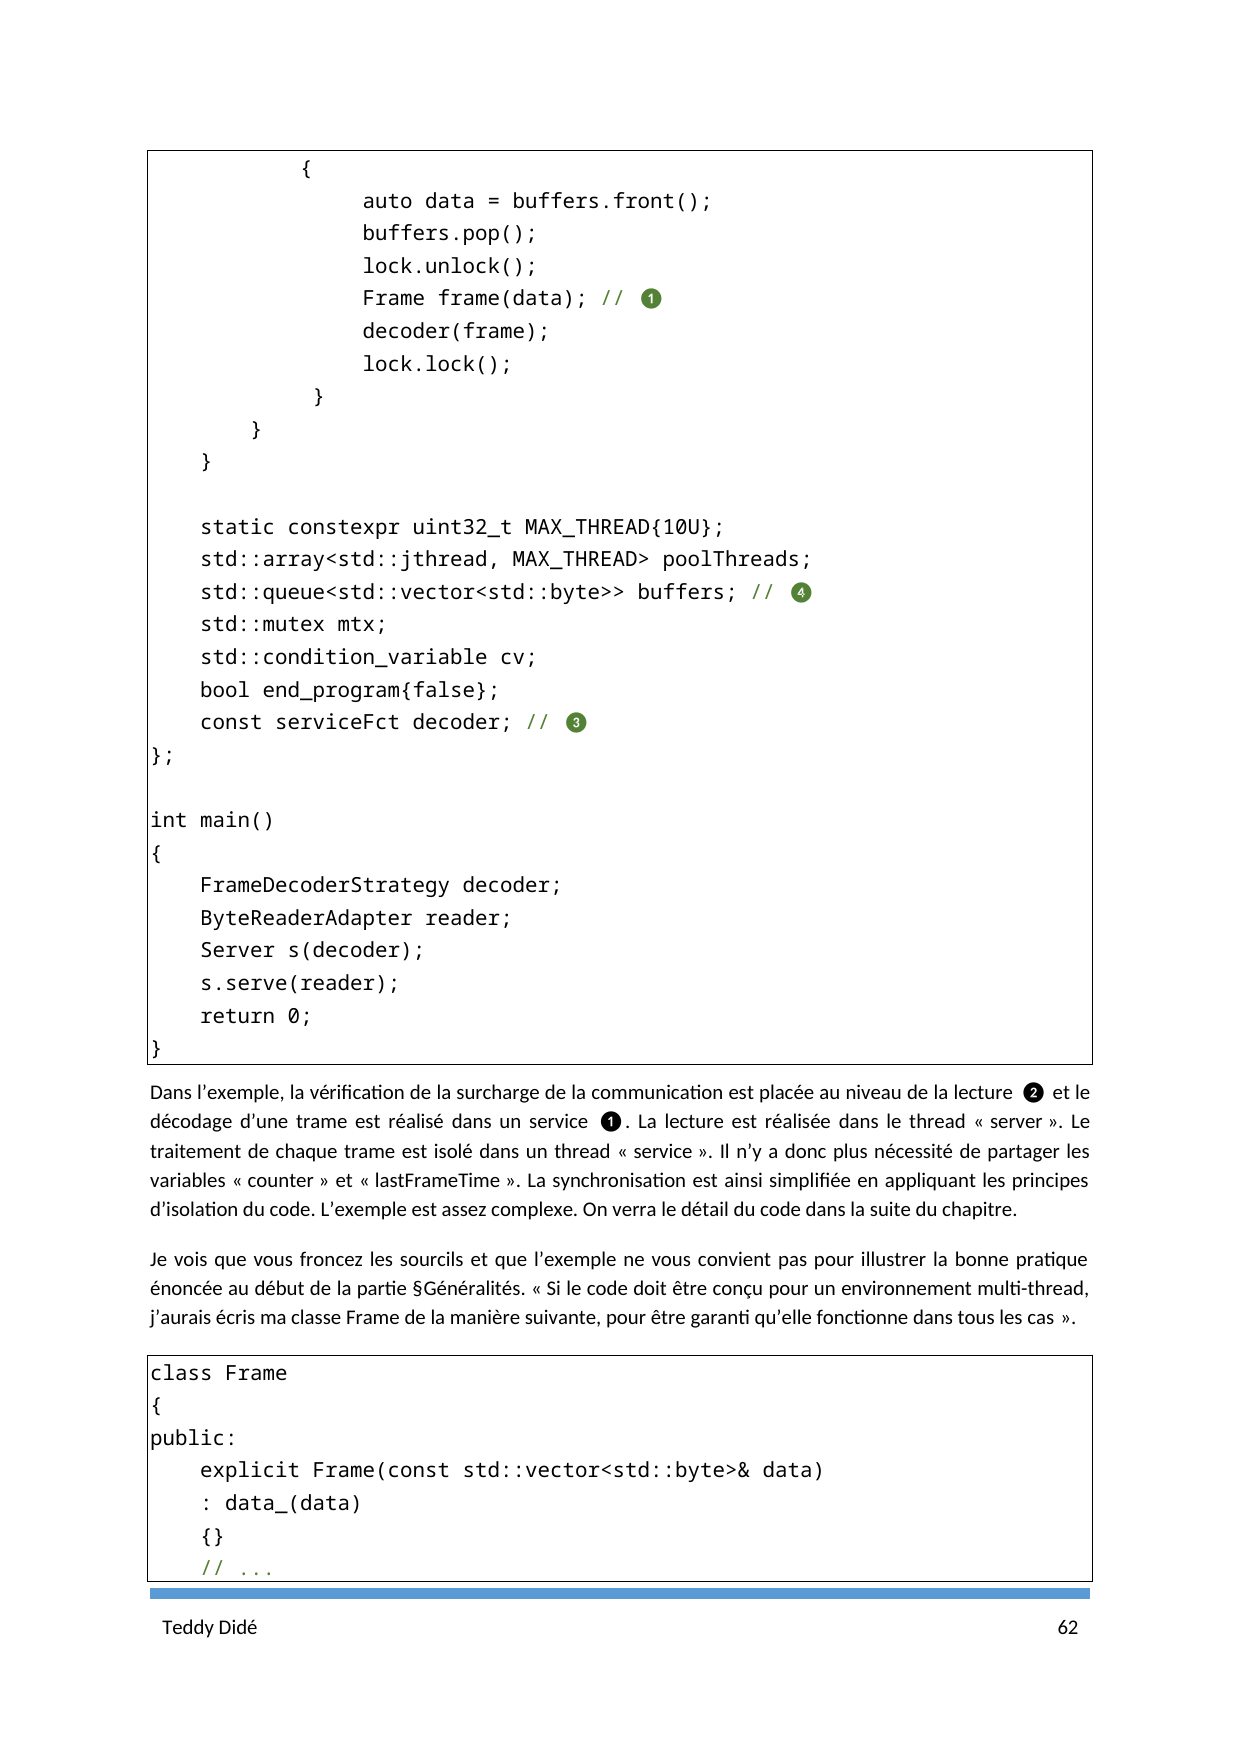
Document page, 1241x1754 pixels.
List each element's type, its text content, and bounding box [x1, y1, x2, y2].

text } [148, 411, 1092, 442]
text std::condition_variable cv; [148, 639, 1092, 671]
text std::array<std::jthread, MAX_THREAD> poolThreads; [148, 541, 1092, 573]
text lock.lock(); [148, 346, 1092, 377]
text { [148, 1387, 1092, 1419]
text explicit Frame(const std::vector<std::byte>& data) [148, 1452, 1092, 1484]
text {} [148, 1518, 1092, 1549]
text { [148, 835, 1092, 866]
text static constexpr uint32_t MAX_THREAD{10U}; [148, 509, 1092, 540]
text s.serve(reader); [148, 965, 1092, 997]
text const serviceFct decoder; // ❸ [148, 704, 1092, 736]
text } [148, 378, 1092, 410]
text buffers.pop(); [148, 215, 1092, 247]
text { [148, 151, 1092, 182]
text lock.unlock(); [148, 248, 1092, 279]
text public: [148, 1420, 1092, 1451]
text Frame frame(data); // ❶ [148, 280, 1092, 312]
text }; [148, 737, 1092, 768]
text Server s(decoder); [148, 932, 1092, 964]
text decoder(frame); [148, 313, 1092, 344]
text bool end_program{false}; [148, 672, 1092, 703]
text ByteReaderAdapter reader; [148, 900, 1092, 931]
text int main() [148, 802, 1092, 834]
text Je vois que vous froncez les sourcils et que l’exemple ne vous convient pas pour illustrer la bonne pratique énoncée au début de la partie §Généralités. « Si le code doit être conçu pour un environnement multi-thread, j’aurais écris ma classe Frame de la manière suivante, pour être garanti qu’elle fonctionne dans tous les cas ». [150, 1246, 1090, 1330]
text std::mutex mtx; [148, 606, 1092, 638]
text class Frame [148, 1356, 1092, 1386]
text Dans l’exemple, la vérification de la surcharge de la communication est placée au niveau de la lecture ❷ et le décodage d’une trame est réalisé dans un service ❶. La lecture est réalisée dans le thread « server ». Le traitement de chaque trame est isolé dans un thread « service ». Il n’y a donc plus nécessité de partager les variables « counter » et « lastFrameTime ». La synchronisation est ainsi simplifiée en appliquant les principes d’isolation du code. L’exemple est assez complexe. On verra le détail du code dans la suite du chapitre. [150, 1079, 1090, 1222]
text } [148, 443, 1092, 475]
text // ... [148, 1550, 1092, 1581]
text FrameDecoderStrategy decoder; [148, 867, 1092, 899]
text : data_(data) [148, 1485, 1092, 1517]
text } [148, 1030, 1092, 1064]
text auto data = buffers.front(); [148, 183, 1092, 214]
text return 0; [148, 998, 1092, 1029]
text std::queue<std::vector<std::byte>> buffers; // ❹ [148, 574, 1092, 605]
